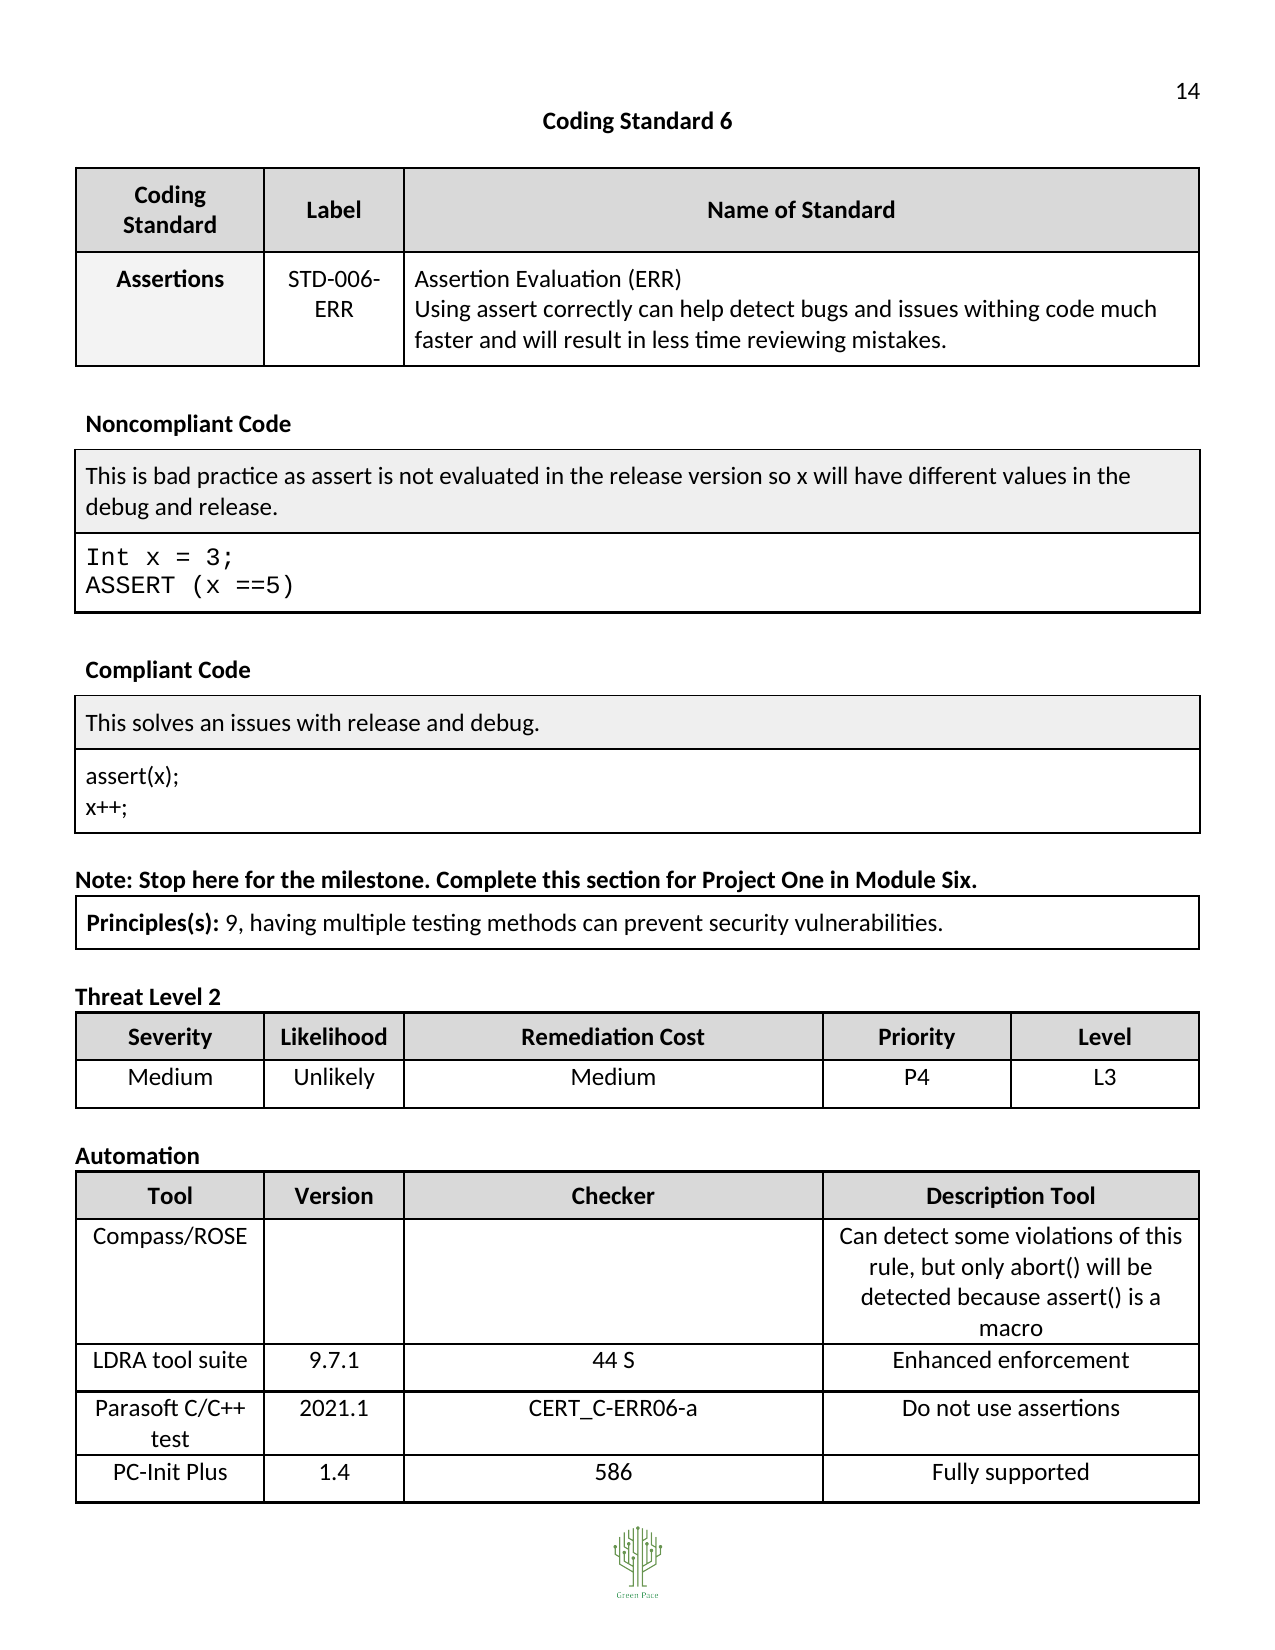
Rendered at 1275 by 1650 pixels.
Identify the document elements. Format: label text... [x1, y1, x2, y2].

table_cell 586 [405, 1456, 822, 1501]
table_cell Compass/ROSE [77, 1220, 263, 1342]
table_header Priority [824, 1014, 1010, 1059]
table_header Remediation Cost [405, 1014, 822, 1059]
table_cell Assertions [77, 253, 263, 365]
table_header Compliant Code [75, 644, 1200, 695]
table_cell LDRA tool suite [77, 1345, 263, 1390]
table_cell Fully supported [824, 1456, 1198, 1501]
subtitle Coding Standard 6 [75, 106, 1200, 136]
table_cell 1.4 [265, 1456, 403, 1501]
table_cell This solves an issues with release and debug. [76, 696, 1199, 748]
table_cell [265, 1220, 403, 1342]
table_header Name of Standard [405, 169, 1198, 251]
table_cell Int x = 3; ASSERT (x ==5) [76, 534, 1199, 611]
table_header Severity [77, 1014, 263, 1059]
table_cell 44 S [405, 1345, 822, 1390]
table_cell L3 [1012, 1061, 1198, 1107]
text Note: Stop here for the milestone. Complete this section for Project One in Module Six. [75, 864, 1200, 895]
table_cell Assertion Evaluation (ERR) Using assert correctly can help detect bugs and issues withing code much faster and will result in less time reviewing mistakes. [405, 253, 1198, 365]
text Automation [75, 1140, 1200, 1170]
table_cell Can detect some violations of this rule, but only abort() will be detected because assert() is a macro [824, 1220, 1198, 1342]
table_header Noncompliant Code [75, 398, 1200, 449]
table_header Description Tool [824, 1173, 1198, 1218]
table_header Checker [405, 1173, 822, 1218]
table_cell PC-Init Plus [77, 1456, 263, 1501]
table_header Likelihood [265, 1014, 403, 1059]
table_cell assert(x); x++; [76, 750, 1199, 832]
table_cell Medium [77, 1061, 263, 1107]
table_header Principles(s): 9, having multiple testing methods can prevent security vulnerabilities. [77, 897, 1198, 948]
table_cell Enhanced enforcement [824, 1345, 1198, 1390]
table_cell CERT_C-ERR06-a [405, 1393, 822, 1453]
table_cell 2021.1 [265, 1393, 403, 1453]
table_cell [405, 1220, 822, 1342]
table_header Label [265, 169, 403, 251]
table_header Tool [77, 1173, 263, 1218]
table_cell Medium [405, 1061, 822, 1107]
table_cell Parasoft C/C++ test [77, 1393, 263, 1453]
table_cell Unlikely [265, 1061, 403, 1107]
table_cell Do not use assertions [824, 1393, 1198, 1453]
table_cell P4 [824, 1061, 1010, 1107]
picture [605, 1521, 670, 1606]
text Threat Level 2 [75, 981, 1200, 1011]
table_cell 9.7.1 [265, 1345, 403, 1390]
table_cell This is bad practice as assert is not evaluated in the release version so x will have different values in the debug and release. [76, 450, 1199, 532]
table_header Version [265, 1173, 403, 1218]
table_header Coding Standard [77, 169, 263, 251]
table_cell STD-006-ERR [265, 253, 403, 365]
table_header Level [1012, 1014, 1198, 1059]
